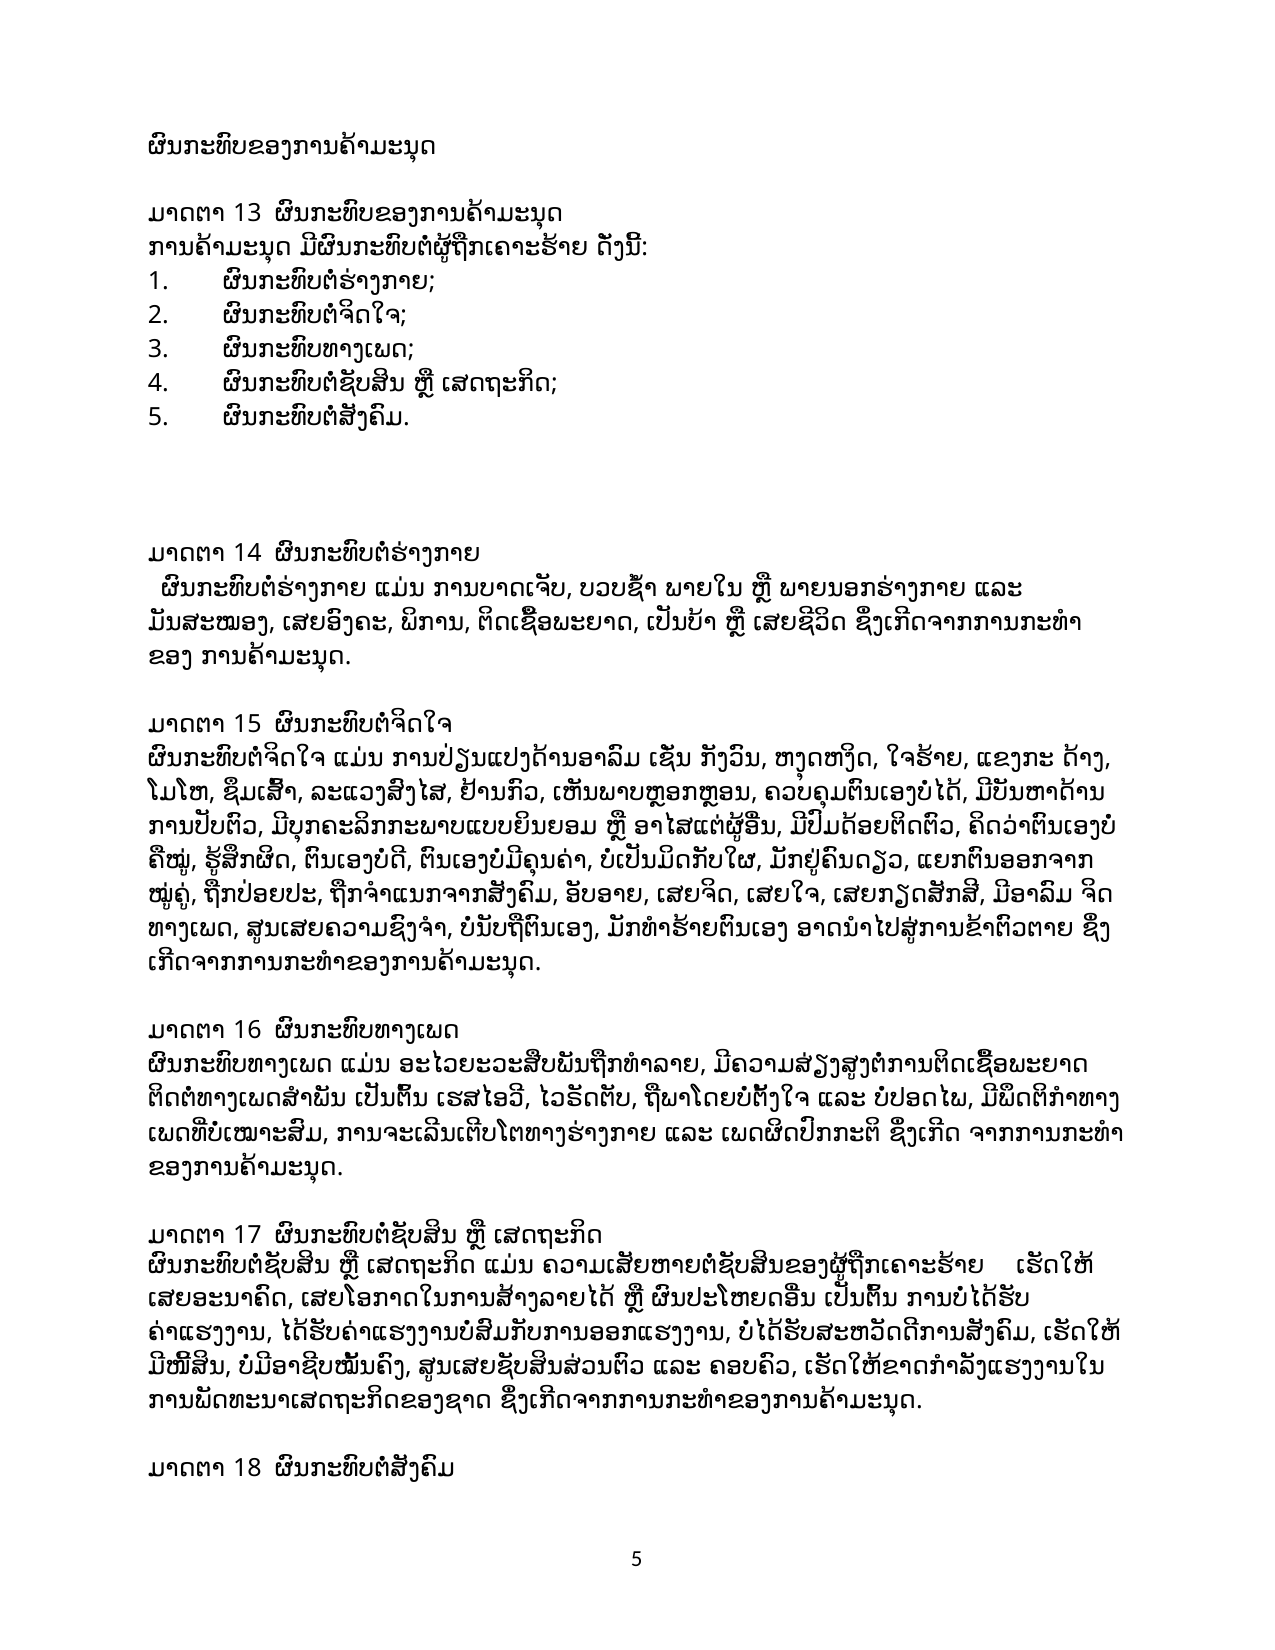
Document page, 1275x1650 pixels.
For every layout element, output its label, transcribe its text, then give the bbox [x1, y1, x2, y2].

text ມາດຕາ 13 ຜົນກະທົບຂອງການຄ້າມະນຸດ [148, 194, 1125, 228]
text ມາດຕາ 18 ຜົນກະທົບຕໍ່ສັງຄົມ [148, 1450, 1125, 1484]
text ມາດຕາ 16 ຜົນກະທົບທາງເພດ [148, 1012, 1125, 1046]
text 4. ຜົນກະທົບຕໍ່ຊັບສິນ ຫຼື ເສດຖະກິດ; [148, 365, 1125, 399]
text ມາດຕາ 15 ຜົນກະທົບຕໍ່ຈິດໃຈ [148, 705, 1125, 739]
text ມາດຕາ 14 ຜົນກະທົບຕໍ່ຮ່າງກາຍ [148, 535, 1125, 569]
text ຜົນກະທົບຂອງການຄ້າມະນຸດ [148, 131, 1125, 160]
text ຜົນກະທົບຕໍ່ຊັບສິນ ຫຼື ເສດຖະກິດ ແມ່ນ ຄວາມເສັຍຫາຍຕໍ່ຊັບສິນຂອງຜູ້ຖືກເຄາະຮ້າຍ ເຮັດໃຫ້ເສຍອະນາຄົດ, ເສຍໂອກາດໃນການສ້າງລາຍໄດ້ ຫຼື ຜົນປະໂຫຍດອື່ນ ເປັນຕົ້ນ ການບໍ່ໄດ້ຮັບ ຄ່າແຮງງານ, ໄດ້ຮັບຄ່າແຮງງານບໍ່ສົມກັບການອອກແຮງງານ, ບໍ່ໄດ້ຮັບສະຫວັດດີການສັງຄົມ, ເຮັດໃຫ້ມີໜີ້ສິນ, ບໍ່ມີອາຊີບໝັ້ນຄົງ, ສູນເສຍຊັບສິນສ່ວນຕົວ ແລະ ຄອບຄົວ, ເຮັດໃຫ້ຂາດກຳລັງແຮງງານໃນການພັດທະນາເສດຖະກິດຂອງຊາດ ຊຶ່ງເກີດຈາກການກະທຳຂອງການຄ້າມະນຸດ. [148, 1250, 1125, 1416]
text 2. ຜົນກະທົບຕໍ່ຈິດໃຈ; [148, 297, 1125, 331]
text ຜົນກະທົບທາງເພດ ແມ່ນ ອະໄວຍະວະສືບພັນຖືກທຳລາຍ, ມີຄວາມສ່ຽງສູງຕໍ່ການຕິດເຊື້ອພະຍາດຕິດຕໍ່ທາງເພດສຳພັນ ເປັນຕົ້ນ ເຮສໄອວີ, ໄວຣັດຕັບ, ຖືພາໂດຍບໍ່ຕັ້ງໃຈ ແລະ ບໍ່ປອດໄພ, ມີພຶດຕິກຳທາງເພດທີ່ບໍ່ເໝາະສົມ, ການຈະເລີນເຕີບໂຕທາງຮ່າງກາຍ ແລະ ເພດຜິດປົກກະຕິ ຊຶ່ງເກີດ ຈາກການກະທຳຂອງການຄ້າມະນຸດ. [148, 1046, 1125, 1182]
text ການຄ້າມະນຸດ ມີຜົນກະທົບຕໍ່ຜູ້ຖືກເຄາະຮ້າຍ ດັ່ງນີ້: [148, 228, 1125, 263]
text ຜົນກະທົບຕໍ່ຮ່າງກາຍ ແມ່ນ ການບາດເຈັບ, ບວບຊ້ຳ ພາຍໃນ ຫຼື ພາຍນອກຮ່າງກາຍ ແລະ ມັນສະໝອງ, ເສຍອົງຄະ, ພິການ, ຕິດເຊື້ອພະຍາດ, ເປັນບ້າ ຫຼື ເສຍຊີວິດ ຊຶ່ງເກີດຈາກການກະທຳຂອງ ການຄ້າມະນຸດ. [148, 569, 1125, 671]
text 3. ຜົນກະທົບທາງເພດ; [148, 331, 1125, 365]
text ມາດຕາ 17 ຜົນກະທົບຕໍ່ຊັບສິນ ຫຼື ເສດຖະກິດ [148, 1216, 1125, 1250]
text ຜົນກະທົບຕໍ່ຈິດໃຈ ແມ່ນ ການປ່ຽນແປງດ້ານອາລົມ ເຊັ່ນ ກັງວົນ, ຫງຸດຫງິດ, ໃຈຮ້າຍ, ແຂງກະ ດ້າງ, ໂມໂຫ, ຊຶມເສົ້າ, ລະແວງສົງໄສ, ຢ້ານກົວ, ເຫັນພາບຫຼອກຫຼອນ, ຄວບຄຸມຕົນເອງບໍ່ໄດ້, ມີບັນຫາດ້ານການປັບຕົວ, ມີບຸກຄະລິກກະພາບແບບຍິນຍອມ ຫືຼ ອາໄສແຕ່ຜູ້ອື່ນ, ມີປົມດ້ອຍຕິດຕົວ, ຄິດວ່າຕົນເອງບໍ່ຄືໝູ່, ຮູ້ສຶກຜິດ, ຕົນເອງບໍ່ດີ, ຕົນເອງບໍ່ມີຄຸນຄ່າ, ບໍ່ເປັນມິດກັບໃຜ, ມັກຢູ່ຄົນດຽວ, ແຍກຕົນອອກຈາກໝູ່ຄູ່, ຖືກປ່ອຍປະ, ຖືກຈຳແນກຈາກສັງຄົມ, ອັບອາຍ, ເສຍຈິດ, ເສຍໃຈ, ເສຍກຽດສັກສີ, ມີອາລົມ ຈິດທາງເພດ, ສູນເສຍຄວາມຊົງຈຳ, ບໍ່ນັບຖືຕົນເອງ, ມັກທຳຮ້າຍຕົນເອງ ອາດນຳໄປສູ່ການຂ້າຕົວຕາຍ ຊຶ່ງເກີດຈາກການກະທຳຂອງການຄ້າມະນຸດ. [148, 739, 1125, 978]
text 5. ຜົນກະທົບຕໍ່ສັງຄົມ. [148, 399, 1125, 433]
text 1. ຜົນກະທົບຕໍ່ຮ່າງກາຍ; [148, 263, 1125, 297]
